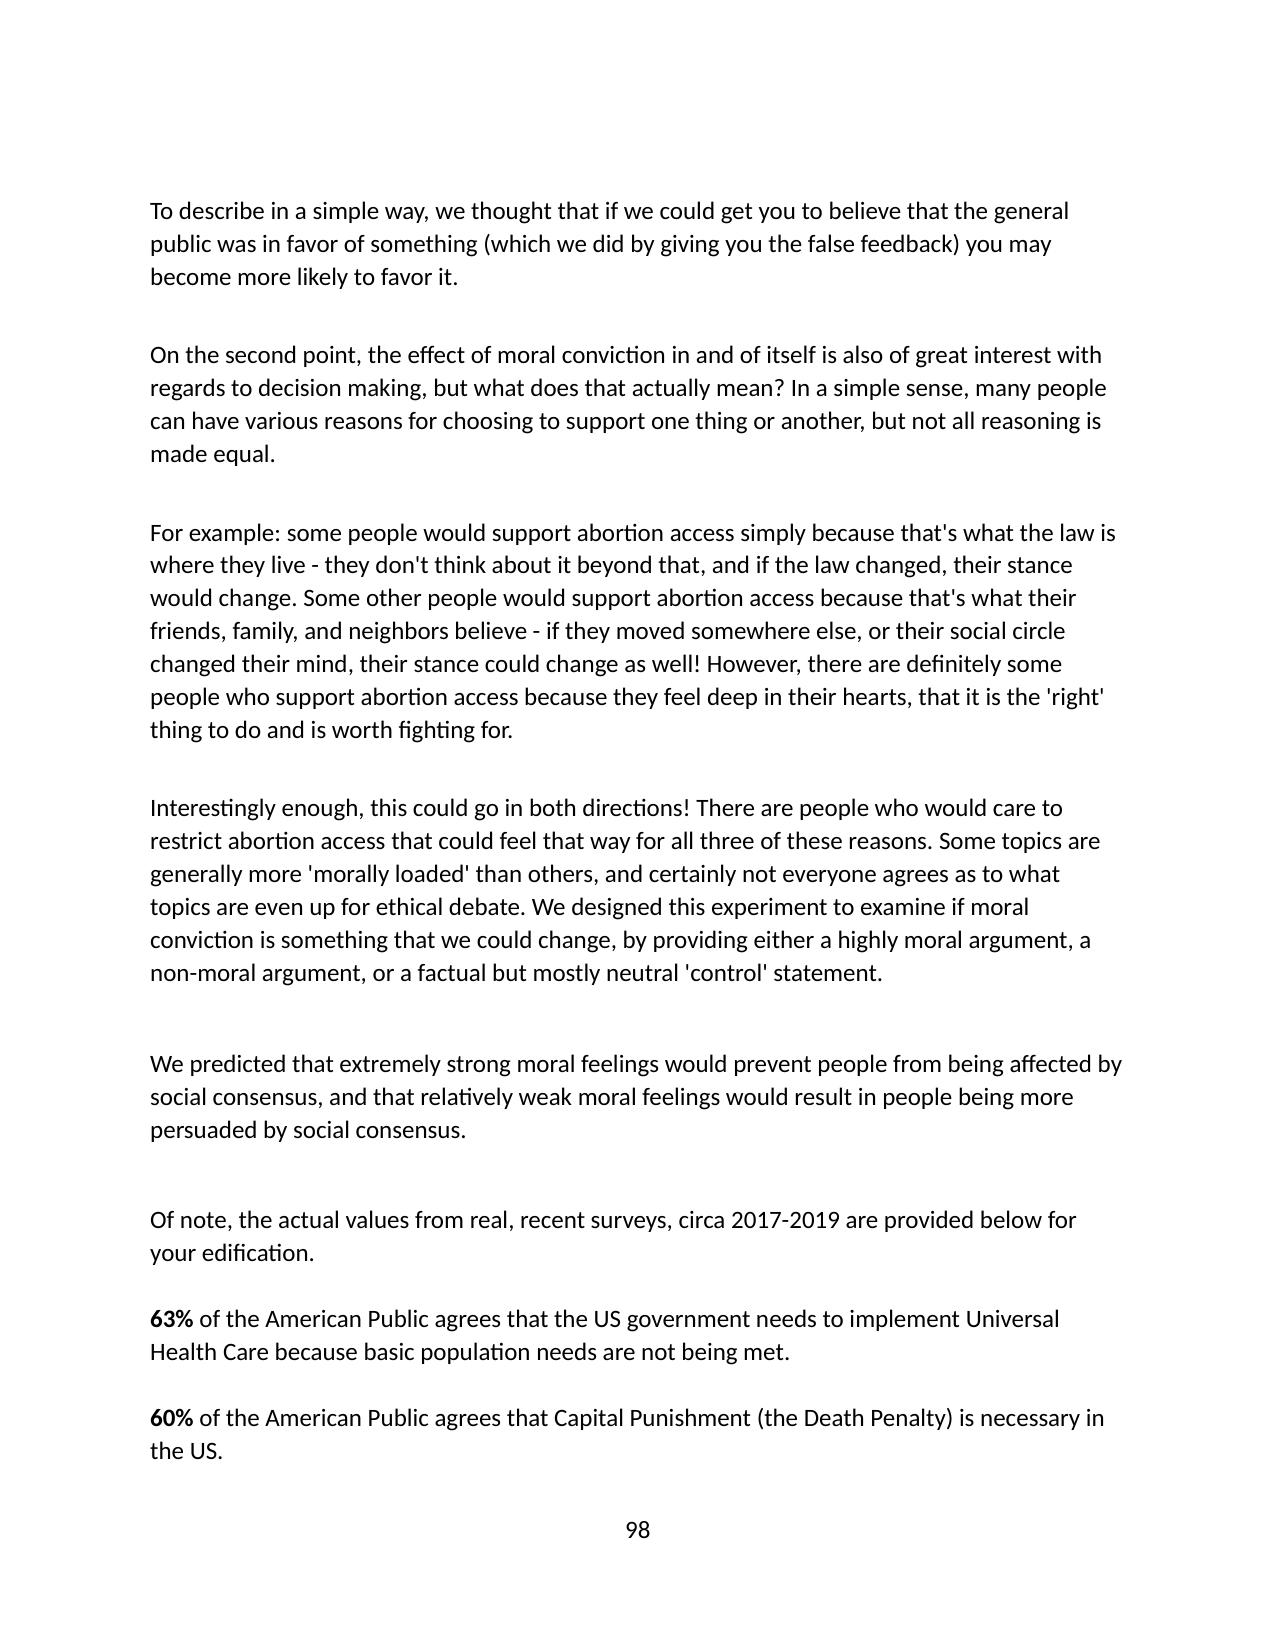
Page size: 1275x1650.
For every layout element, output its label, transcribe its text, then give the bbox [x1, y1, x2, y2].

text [150, 1204, 1125, 1498]
text We predicted that extremely strong moral feelings would prevent people from being affected by social consensus, and that relatively weak moral feelings would result in people being more persuaded by social consensus. [150, 1048, 1125, 1144]
text For example: some people would support abortion access simply because that's what the law is where they live - they don't think about it beyond that, and if the law changed, their stance would change. Some other people would support abortion access because that's what their friends, family, and neighbors believe - if they moved somewhere else, or their social circle changed their mind, their stance could change as well! However, there are definitely some people who support abortion access because they feel deep in their hearts, that it is the 'right' thing to do and is worth fighting for. [150, 484, 1125, 745]
text On the second point, the effect of moral conviction in and of itself is also of great interest with regards to decision making, but what does that actually mean? In a simple sense, many people can have various reasons for choosing to support one thing or another, but not all reasoning is made equal. [150, 307, 1125, 469]
text Interestingly enough, this could go in both directions! There are people who would care to restrict abortion access that could feel that way for all three of these reasons. Some topics are generally more 'morally loaded' than others, and certainly not everyone agrees as to what topics are even up for ethical debate. We designed this experiment to examine if moral conviction is something that we could change, by providing either a highly moral argument, a non-moral argument, or a factual but mostly neutral 'control' statement. [150, 759, 1125, 988]
text To describe in a simple way, we thought that if we could get you to believe that the general public was in favor of something (which we did by giving you the false feedback) you may become more likely to favor it. [150, 195, 1125, 292]
